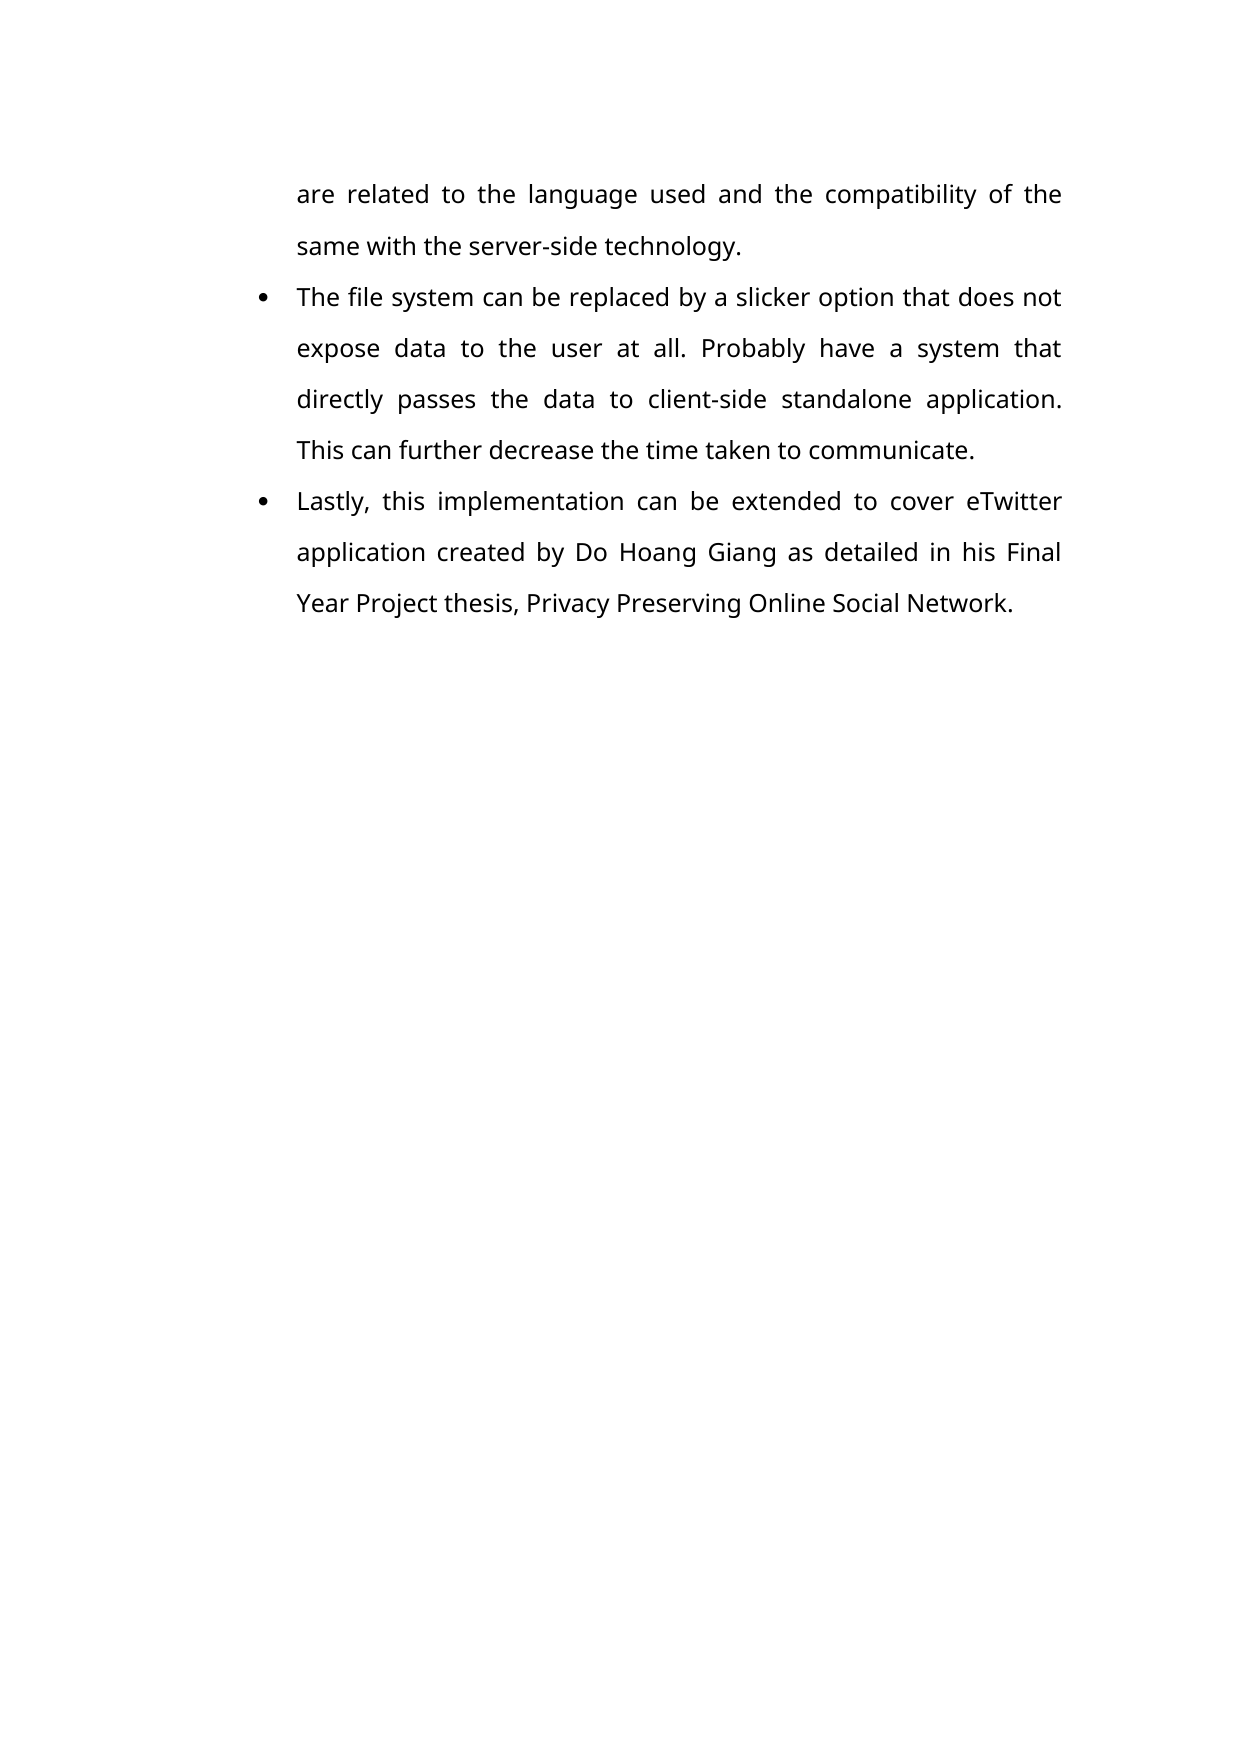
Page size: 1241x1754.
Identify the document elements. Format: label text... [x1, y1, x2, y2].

list The file system can be replaced by a slicker option that does not expose data to the user at all. Probably have a system that directly passes the data to client-side standalone application. This can further decrease the time taken to communicate. [259, 279, 1063, 466]
list Lastly, this implementation can be extended to cover eTwitter application created by Do Hoang Giang as detailed in his Final Year Project thesis, Privacy Preserving Online Social Network. [259, 483, 1063, 619]
